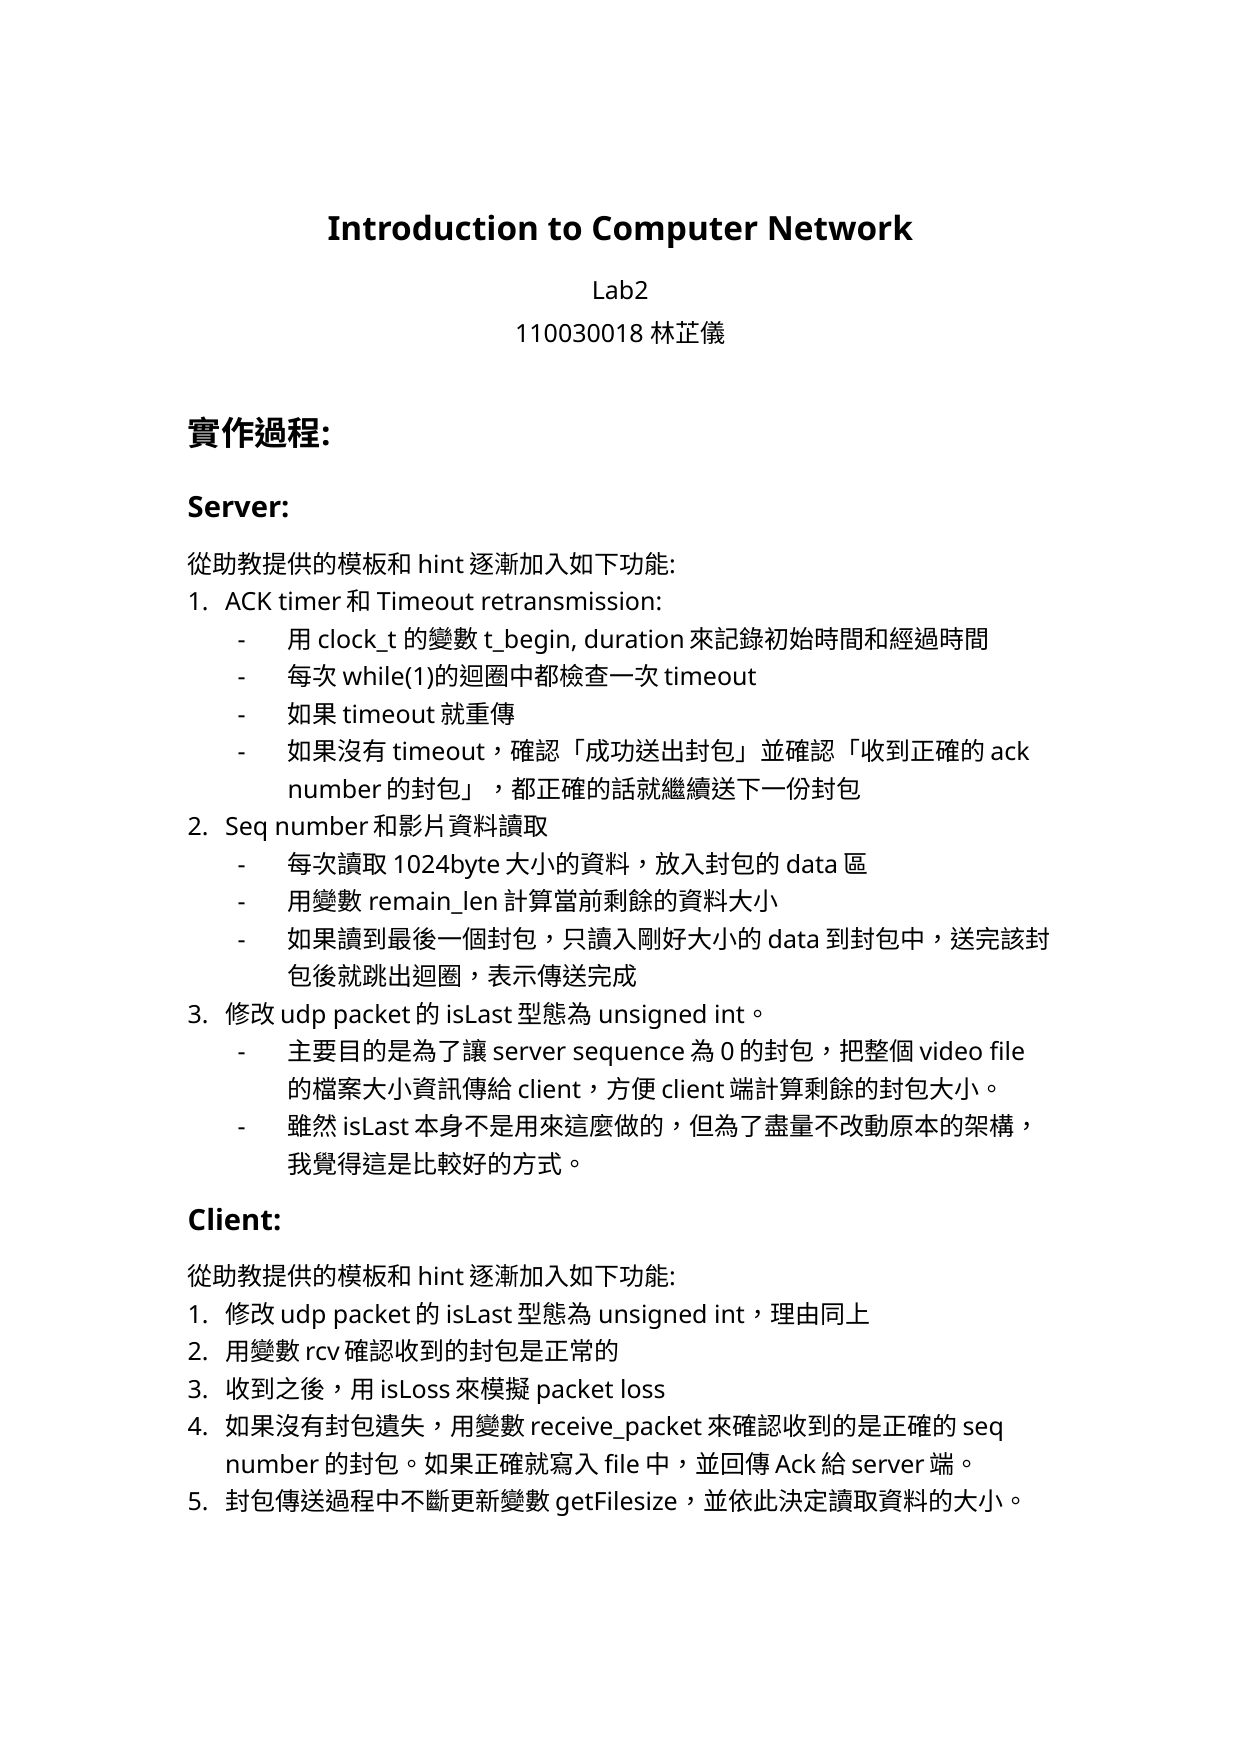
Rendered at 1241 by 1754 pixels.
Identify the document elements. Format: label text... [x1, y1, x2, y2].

list 雖然isLast本身不是用來這麼做的，但為了盡量不改動原本的架構，我覺得這是比較好的方式。 [237, 1106, 1053, 1181]
text Client: [187, 1181, 1053, 1256]
list 用變數rcv確認收到的封包是正常的 [187, 1331, 1053, 1369]
list 修改udp packet的isLast型態為 unsigned int。 [187, 994, 1053, 1031]
list 如果讀到最後一個封包，只讀入剛好大小的data到封包中，送完該封包後就跳出迴圈，表示傳送完成 [237, 919, 1053, 994]
list 主要目的是為了讓server sequence為0的封包，把整個video file的檔案大小資訊傳給client，方便client端計算剩餘的封包大小。 [237, 1031, 1053, 1106]
list 如果沒有timeout，確認「成功送出封包」並確認「收到正確的ack number的封包」，都正確的話就繼續送下一份封包 [237, 731, 1053, 806]
text 實作過程: [187, 394, 1053, 469]
list 修改udp packet的isLast型態為 unsigned int，理由同上 [187, 1294, 1053, 1331]
list 如果沒有封包遺失，用變數receive_packet來確認收到的是正確的seq number的封包。如果正確就寫入file中，並回傳Ack給server端。 [187, 1406, 1053, 1481]
list 每次讀取1024byte大小的資料，放入封包的data區 [237, 844, 1053, 881]
text Lab2 [187, 271, 1053, 308]
list 每次while(1)的迴圈中都檢查一次timeout [237, 656, 1053, 694]
list 封包傳送過程中不斷更新變數getFilesize，並依此決定讀取資料的大小。 [187, 1481, 1053, 1519]
text 110030018 林芷儀 [187, 313, 1053, 351]
list 收到之後，用isLoss來模擬packet loss [187, 1369, 1053, 1406]
text Server: [187, 469, 1053, 544]
text 從助教提供的模板和hint逐漸加入如下功能: [187, 1256, 1053, 1294]
text 從助教提供的模板和hint逐漸加入如下功能: [187, 544, 1053, 581]
list 用變數 remain_len計算當前剩餘的資料大小 [237, 881, 1053, 919]
list Seq number和影片資料讀取 [187, 806, 1053, 844]
list 如果timeout就重傳 [237, 694, 1053, 731]
list ACK timer和Timeout retransmission: [187, 581, 1053, 619]
title Introduction to Computer Network [187, 189, 1053, 264]
list 用clock_t 的變數 t_begin, duration來記錄初始時間和經過時間 [237, 619, 1053, 656]
